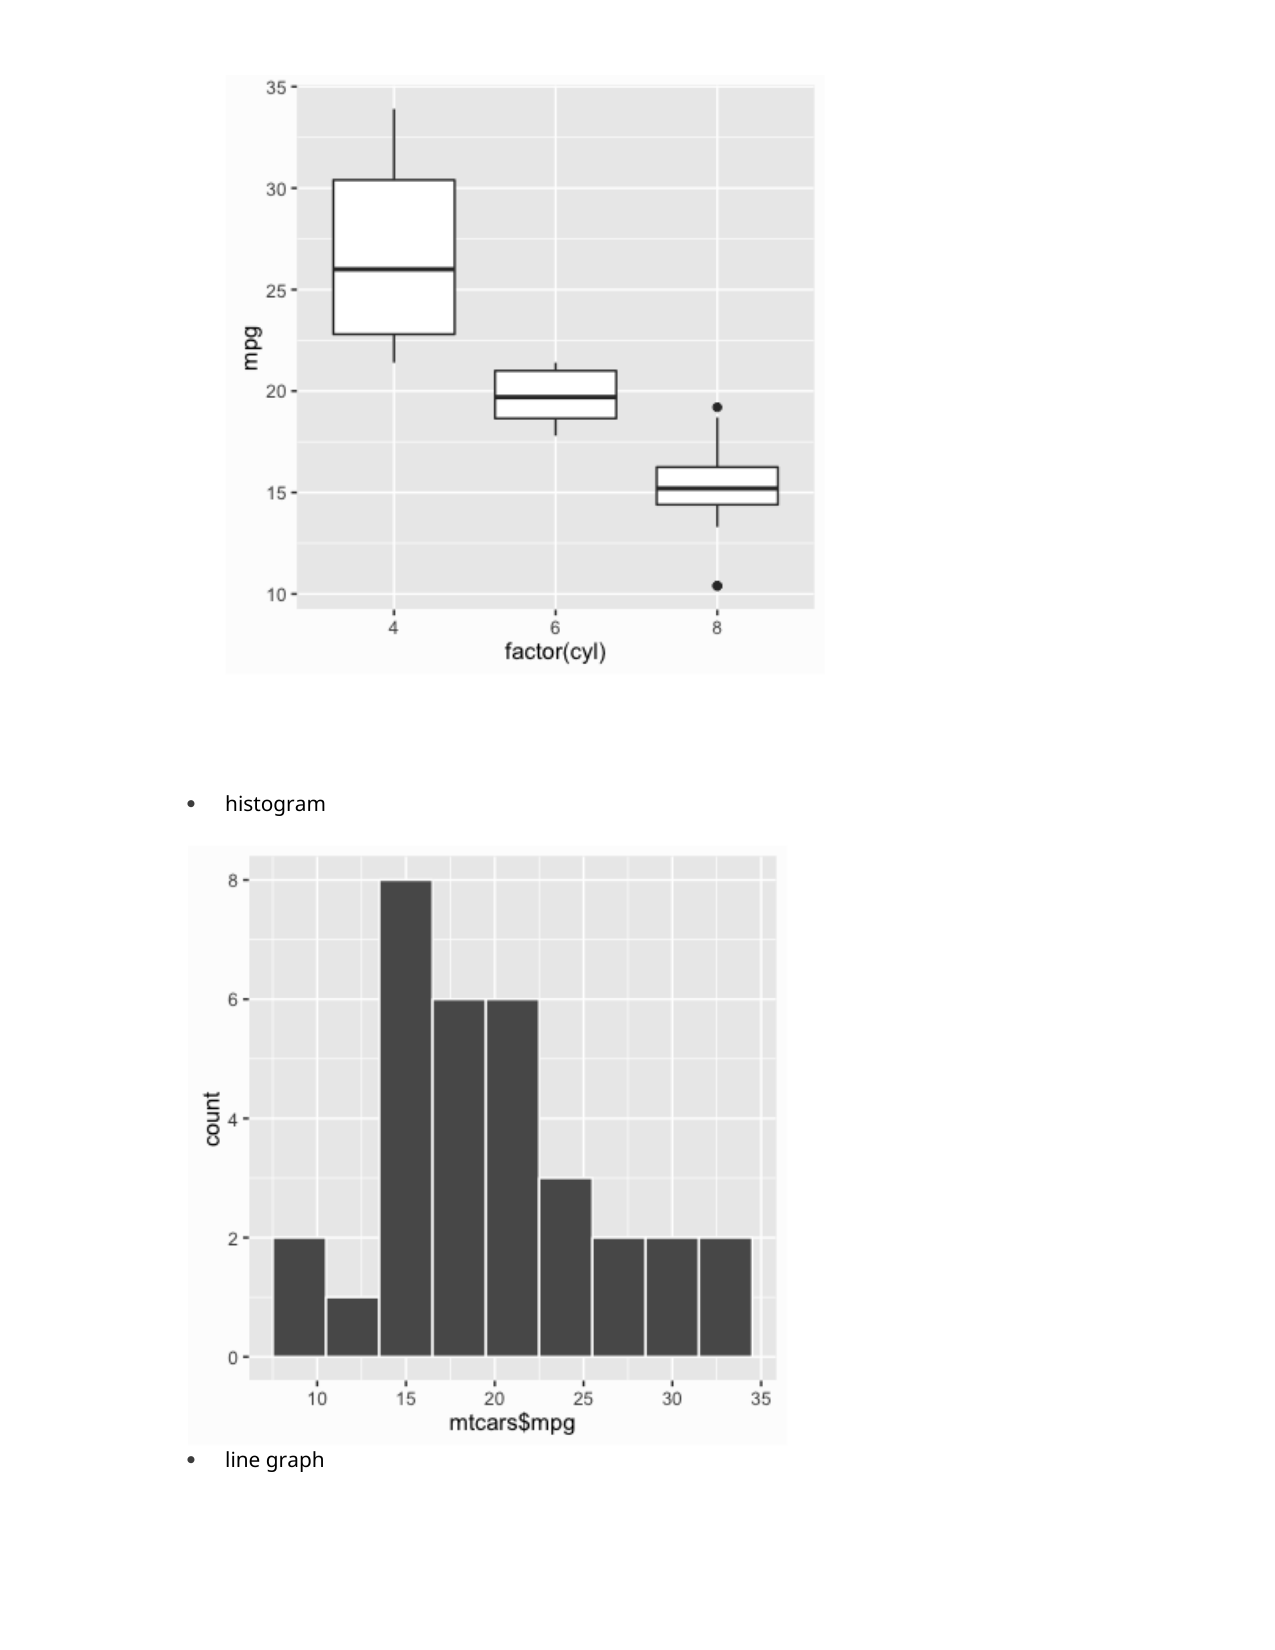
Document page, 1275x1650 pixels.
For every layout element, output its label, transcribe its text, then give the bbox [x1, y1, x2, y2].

picture [225, 75, 826, 675]
list line graph [187, 1446, 1200, 1474]
picture [187, 845, 788, 1446]
list histogram [187, 789, 1200, 817]
